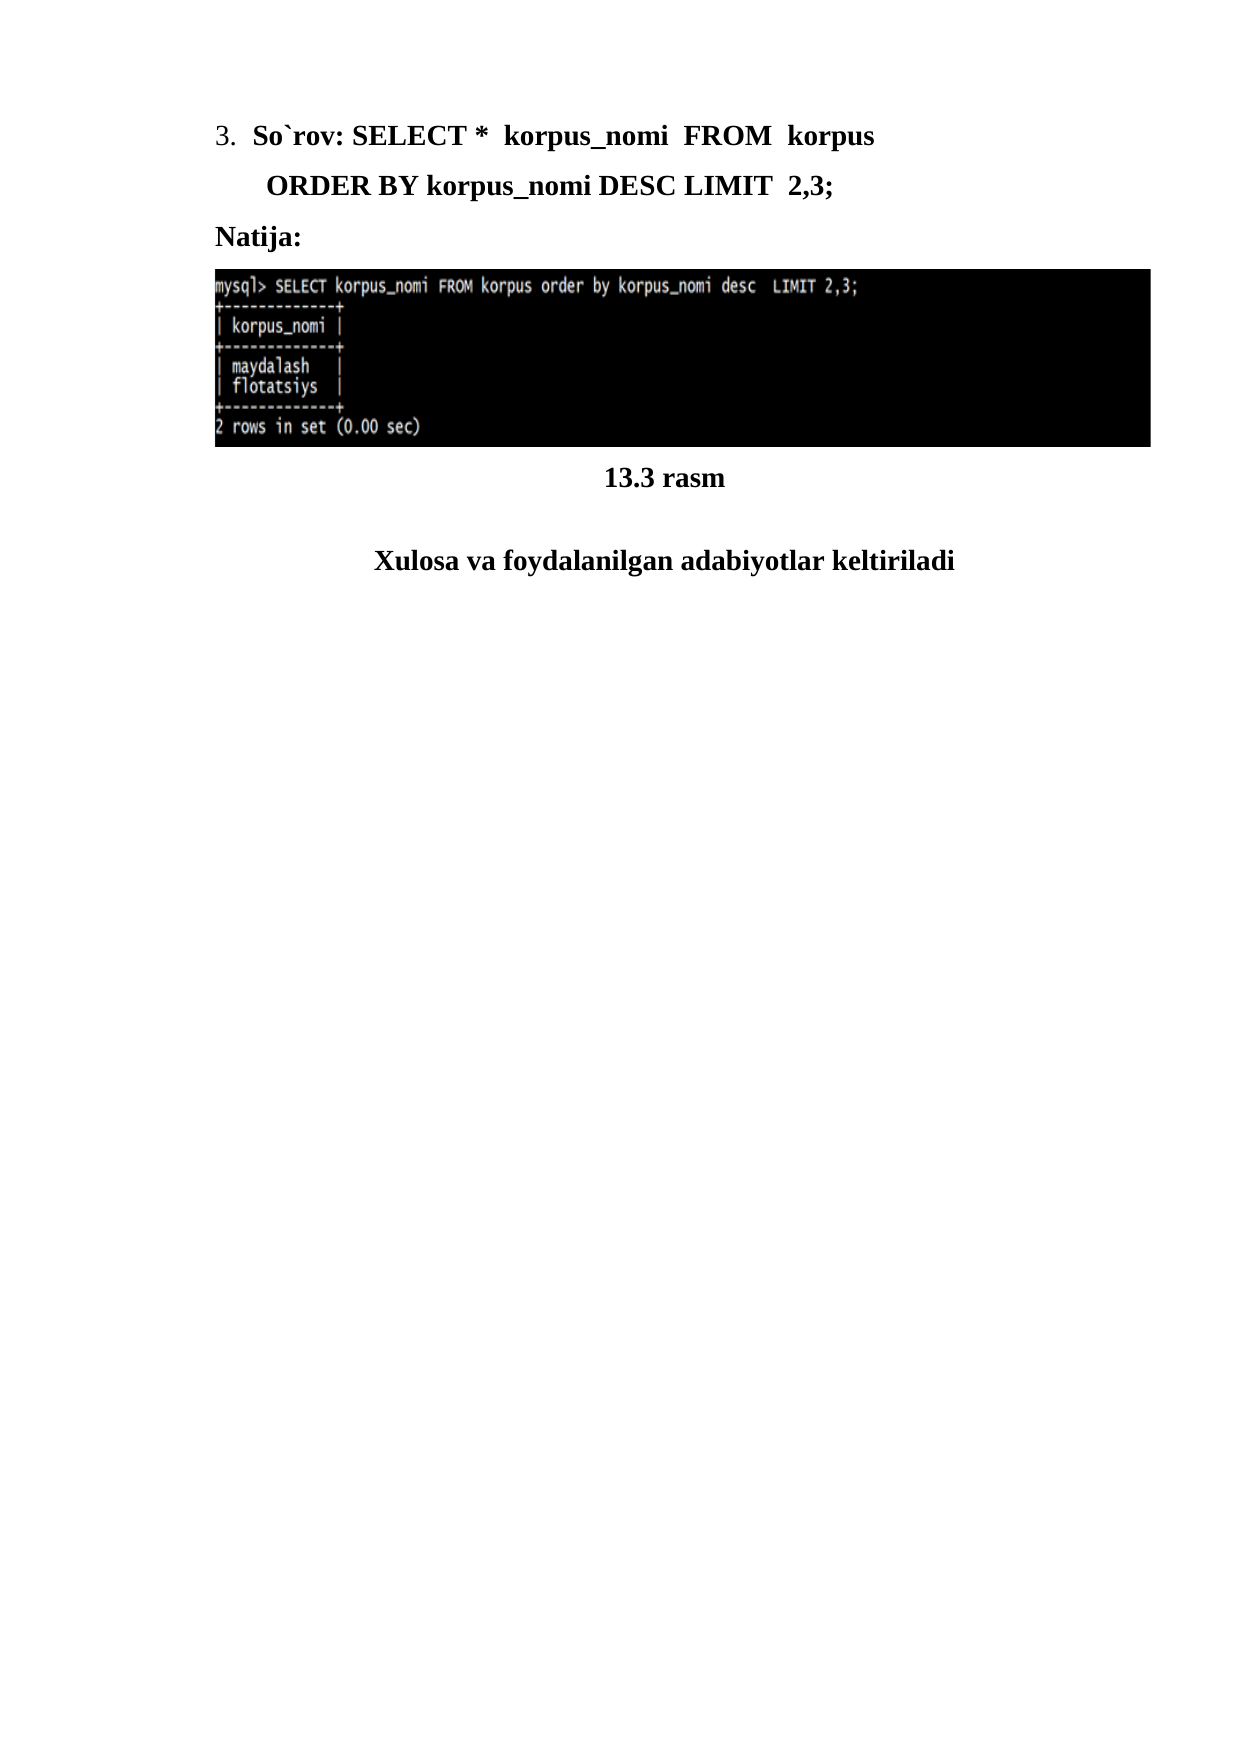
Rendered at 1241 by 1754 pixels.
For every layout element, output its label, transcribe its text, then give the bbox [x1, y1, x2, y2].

picture [214, 269, 1151, 447]
text Natija: [215, 219, 1152, 252]
text ORDER BY korpus_nomi DESC LIMIT 2,3; [215, 168, 1152, 202]
text Xulosa va foydalanilgan adabiyotlar keltiriladi [177, 543, 1152, 577]
list 13.3 rasm [177, 461, 1152, 494]
list So`rov: SELECT * korpus_nomi FROM korpus [215, 118, 1152, 152]
